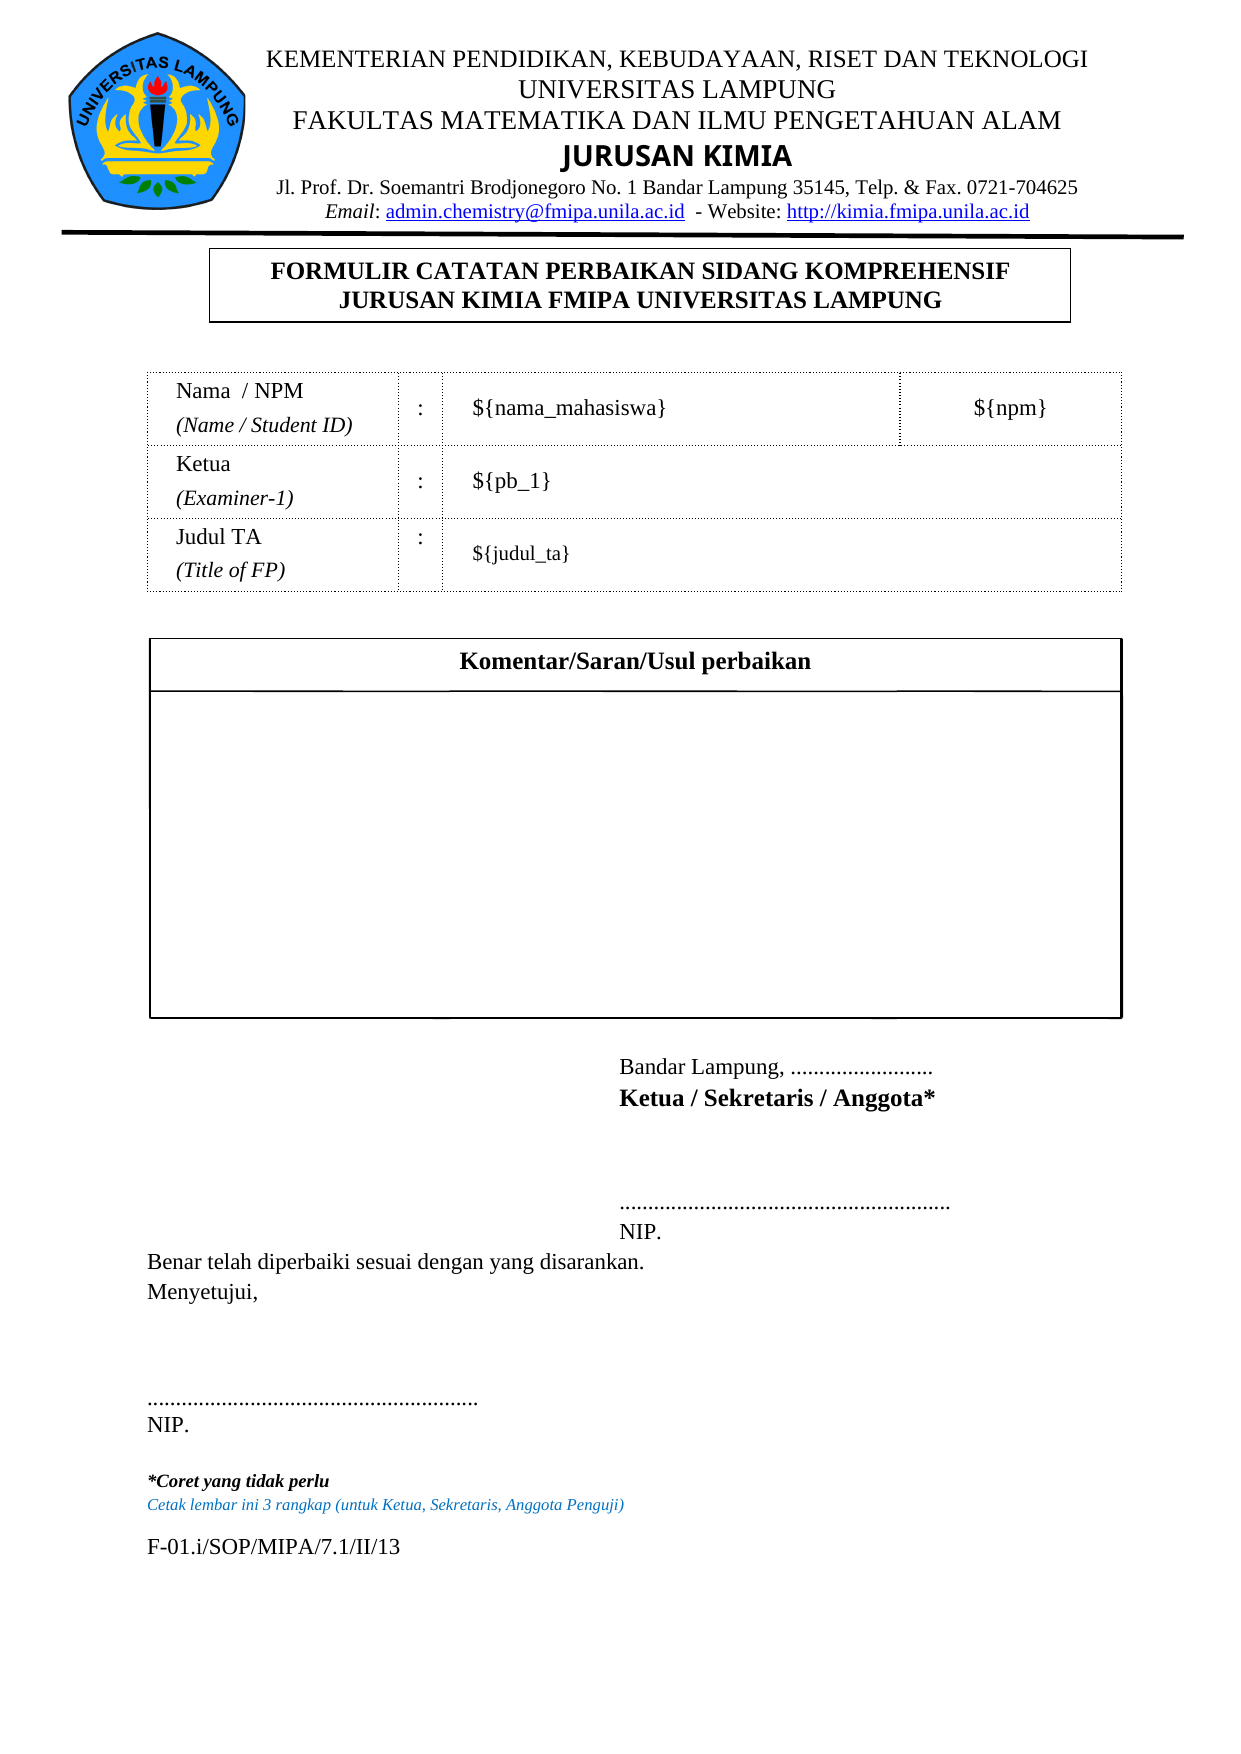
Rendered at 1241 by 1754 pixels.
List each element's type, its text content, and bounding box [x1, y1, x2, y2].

text .......................................................... [147, 1188, 1122, 1214]
table_cell ${pb_1} [442, 445, 1121, 518]
table_cell : [398, 518, 442, 591]
text NIP. [147, 1411, 1122, 1437]
text F-01.i/SOP/MIPA/7.1/II/13 [147, 1533, 1122, 1559]
text .......................................................... [147, 1384, 1122, 1411]
text Benar telah diperbaiki sesuai dengan yang disarankan. [147, 1248, 1122, 1274]
table_header Nama / NPM (Name / Student ID) [148, 372, 398, 445]
text Ketua / Sekretaris / Anggota* [544, 1083, 1122, 1112]
text Bandar Lampung, ......................... [147, 1053, 1122, 1079]
text Cetak lembar ini 3 rangkap (untuk Ketua, Sekretaris, Anggota Penguji) [147, 1494, 1122, 1514]
text *Coret yang tidak perlu [147, 1470, 1122, 1491]
text Menyetujui, [147, 1278, 1122, 1305]
table_header ${npm} [900, 372, 1121, 445]
table_header : [398, 372, 442, 445]
table_cell Ketua (Examiner-1) [148, 445, 398, 518]
text NIP. [147, 1218, 1122, 1244]
table_header ${nama_mahasiswa} [442, 372, 900, 445]
table_cell Judul TA (Title of FP) [148, 518, 398, 591]
picture [68, 32, 246, 210]
table_cell : [398, 445, 442, 518]
table_cell ${judul_ta} [442, 518, 1121, 591]
